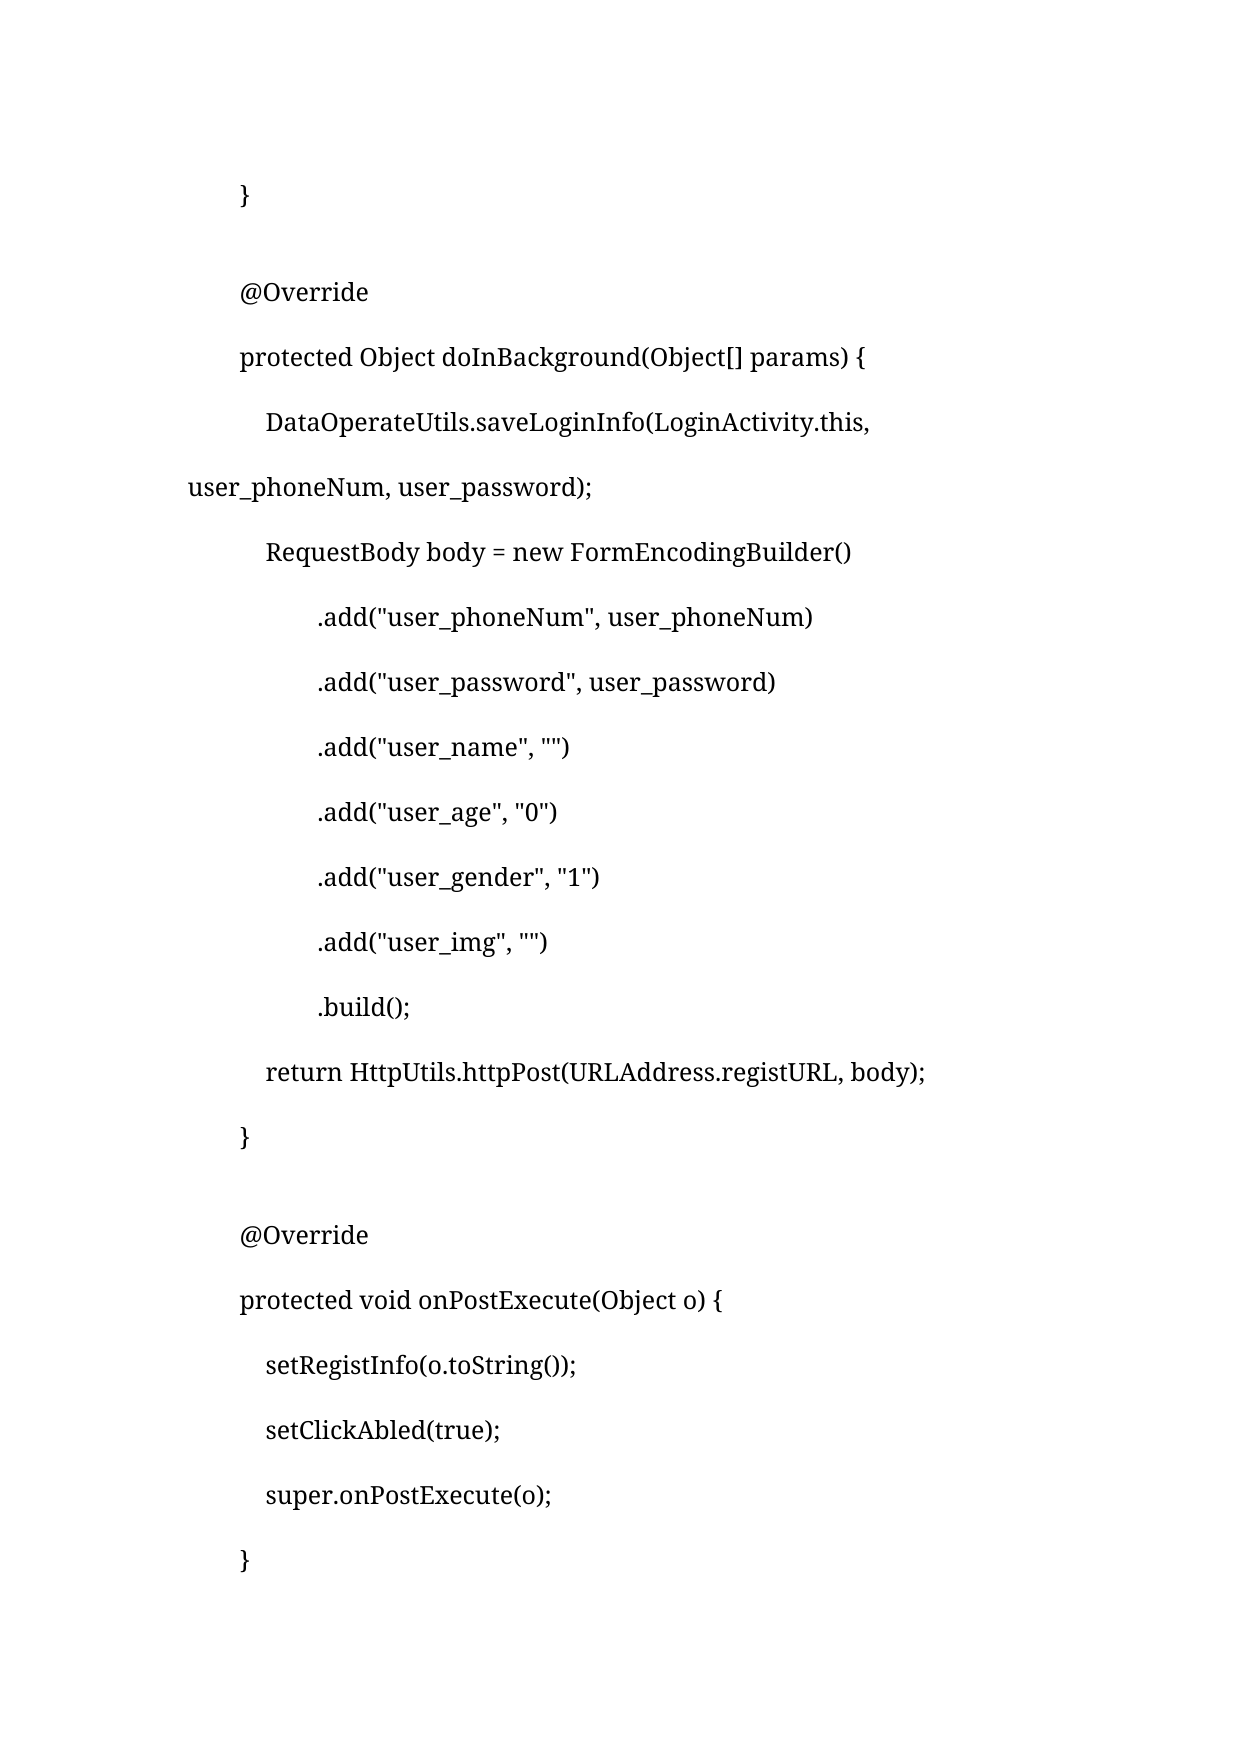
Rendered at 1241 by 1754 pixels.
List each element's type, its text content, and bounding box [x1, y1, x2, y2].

text } [187, 1104, 1053, 1169]
text } [187, 162, 1053, 227]
text .add("user_age", "0") [187, 779, 1053, 844]
text setRegistInfo(o.toString()); [187, 1332, 1053, 1397]
text DataOperateUtils.saveLoginInfo(LoginActivity.this, user_phoneNum, user_password); [187, 389, 1053, 519]
text .add("user_phoneNum", user_phoneNum) [187, 584, 1053, 649]
text super.onPostExecute(o); [187, 1462, 1053, 1527]
text .add("user_name", "") [187, 714, 1053, 779]
text .build(); [187, 974, 1053, 1039]
text .add("user_password", user_password) [187, 649, 1053, 714]
text .add("user_img", "") [187, 909, 1053, 974]
text return HttpUtils.httpPost(URLAddress.registURL, body); [187, 1039, 1053, 1104]
text protected Object doInBackground(Object[] params) { [187, 324, 1053, 389]
text .add("user_gender", "1") [187, 844, 1053, 909]
text @Override [187, 1202, 1053, 1267]
text protected void onPostExecute(Object o) { [187, 1267, 1053, 1332]
text setClickAbled(true); [187, 1397, 1053, 1462]
text @Override [187, 259, 1053, 324]
text } [187, 1527, 1053, 1592]
text RequestBody body = new FormEncodingBuilder() [187, 519, 1053, 584]
